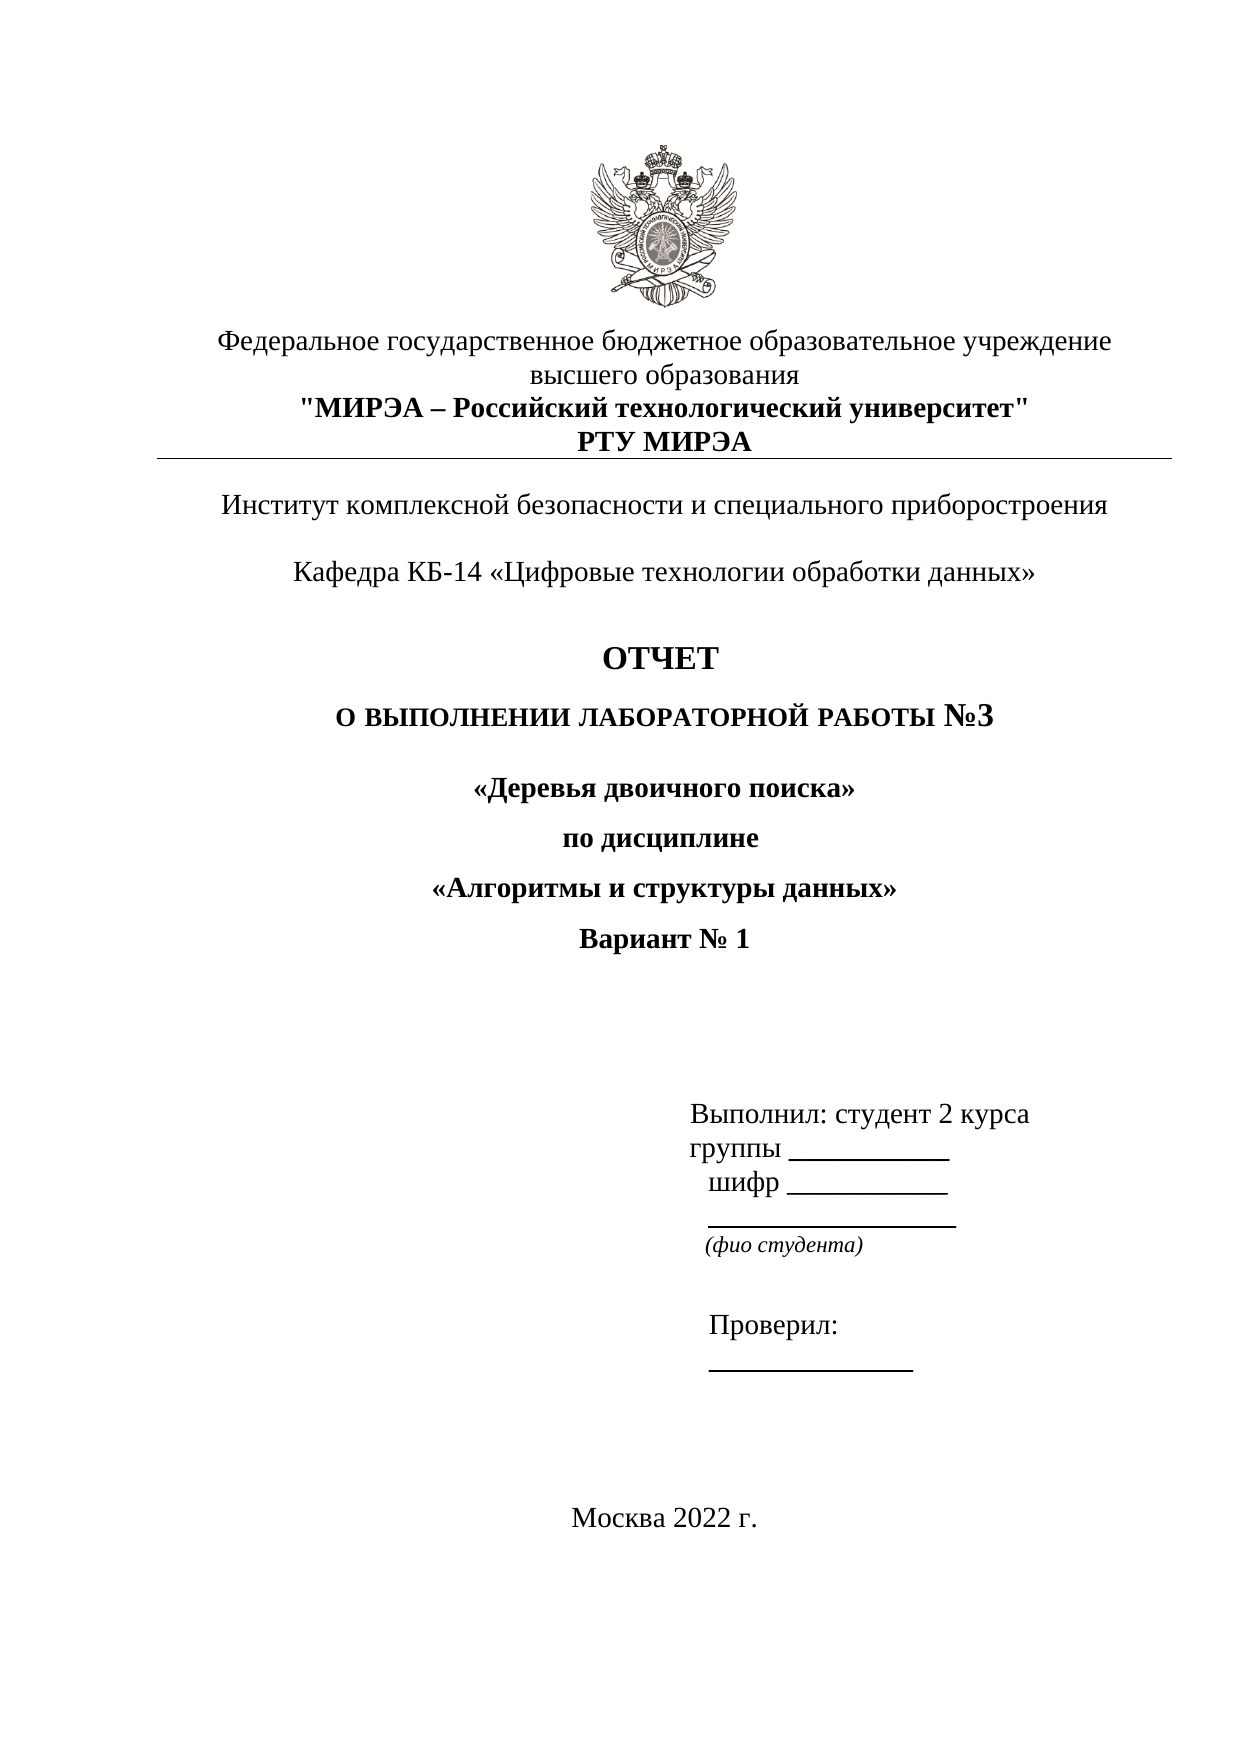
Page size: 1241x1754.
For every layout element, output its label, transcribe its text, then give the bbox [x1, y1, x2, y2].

text Вариант № 1 [177, 921, 1152, 954]
table_header Федеральное государственное бюджетное образовательное учреждение высшего образования "МИРЭА – Российский технологический университет" РТУ МИРЭА [157, 145, 1172, 457]
text Выполнил: студент 2 курса [546, 1097, 1152, 1130]
text группы ___________ [472, 1130, 1152, 1164]
text шифр ___________ [693, 1164, 1152, 1197]
text «Деревья двоичного поиска» [177, 770, 1152, 803]
text (фио студента) [693, 1231, 1152, 1257]
text по дисциплине «Алгоритмы и структуры данных» [177, 820, 1152, 904]
text Москва 2022 г. [177, 1500, 1152, 1534]
text ОТЧЕТ о выполнении лабораторной работы №3 [177, 638, 1152, 734]
text Проверил: ______________ [709, 1307, 1043, 1374]
text Кафедра КБ-14 «Цифровые технологии обработки данных» [177, 554, 1152, 588]
picture [590, 145, 737, 308]
text _________________ [693, 1197, 1152, 1231]
text Институт комплексной безопасности и специального приборостроения [177, 487, 1152, 521]
